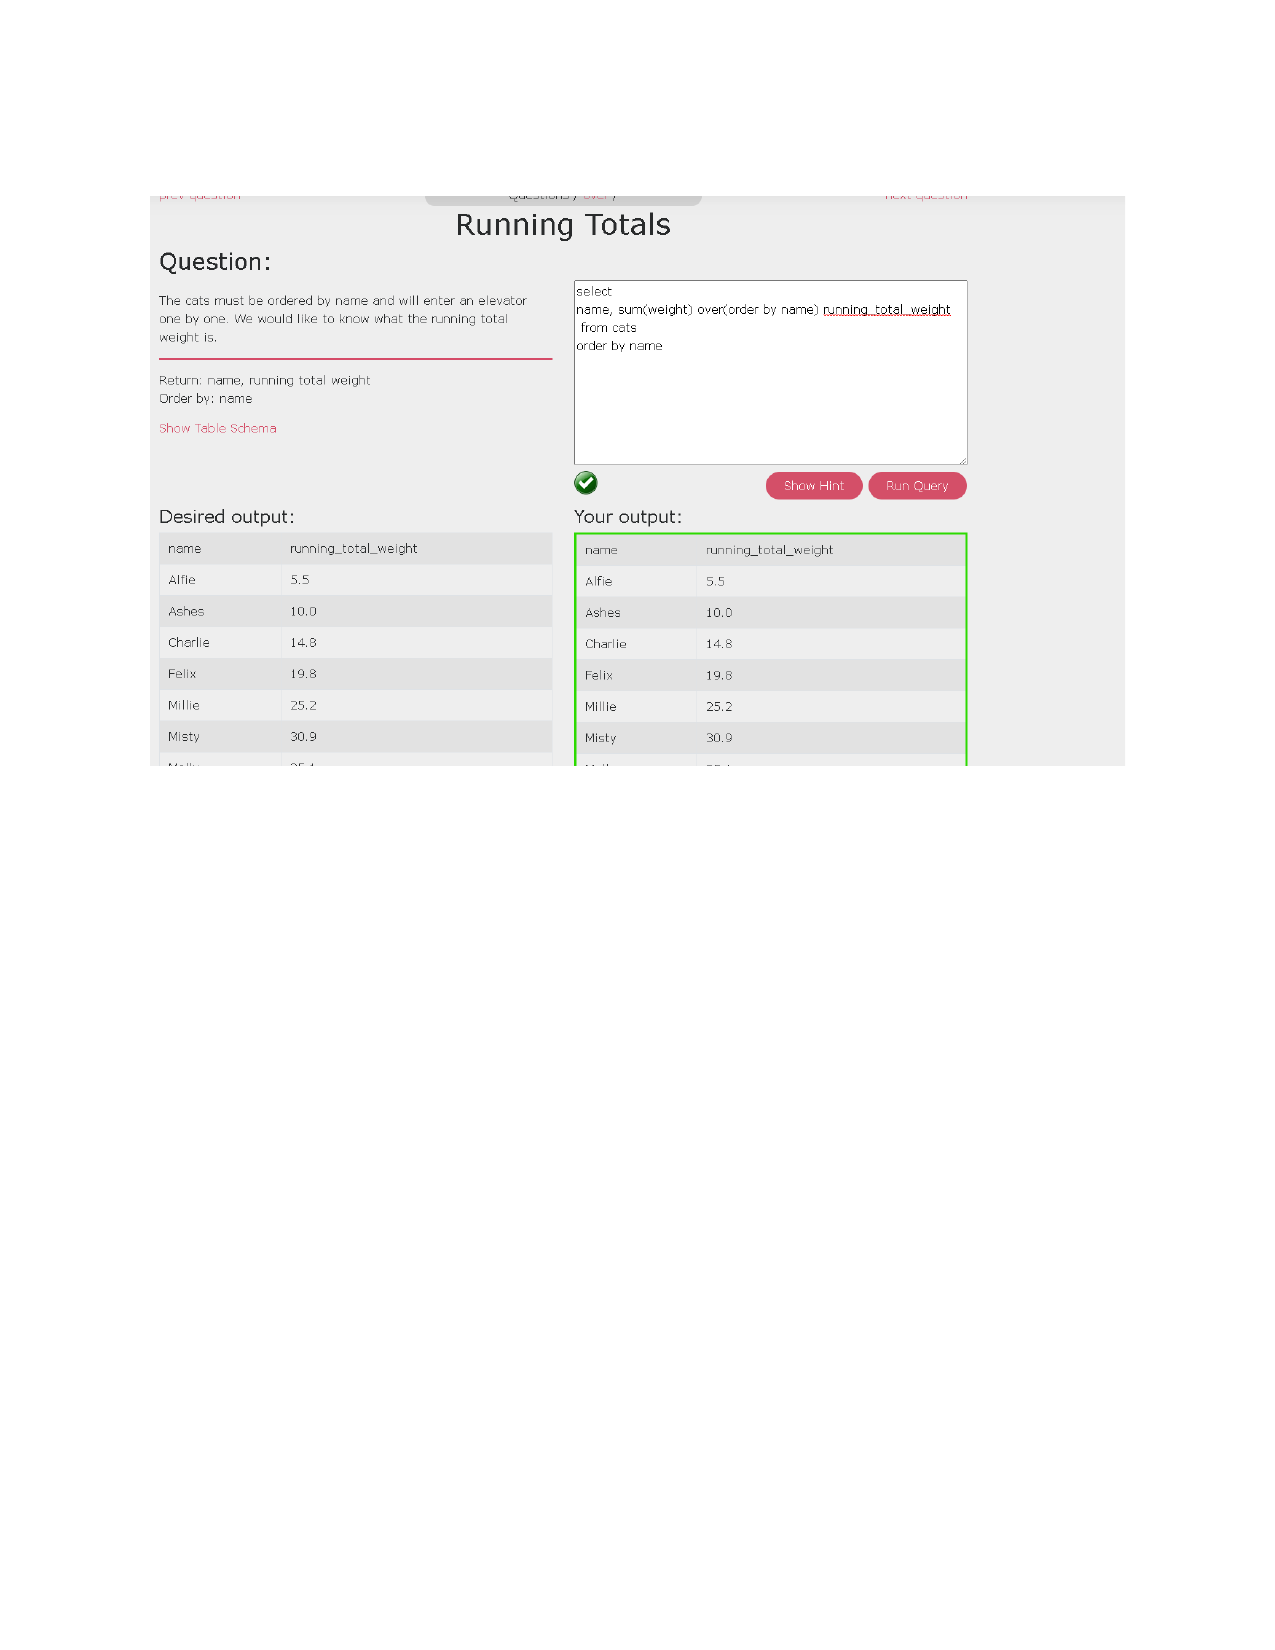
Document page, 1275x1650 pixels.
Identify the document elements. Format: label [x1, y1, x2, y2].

picture [150, 196, 1125, 766]
